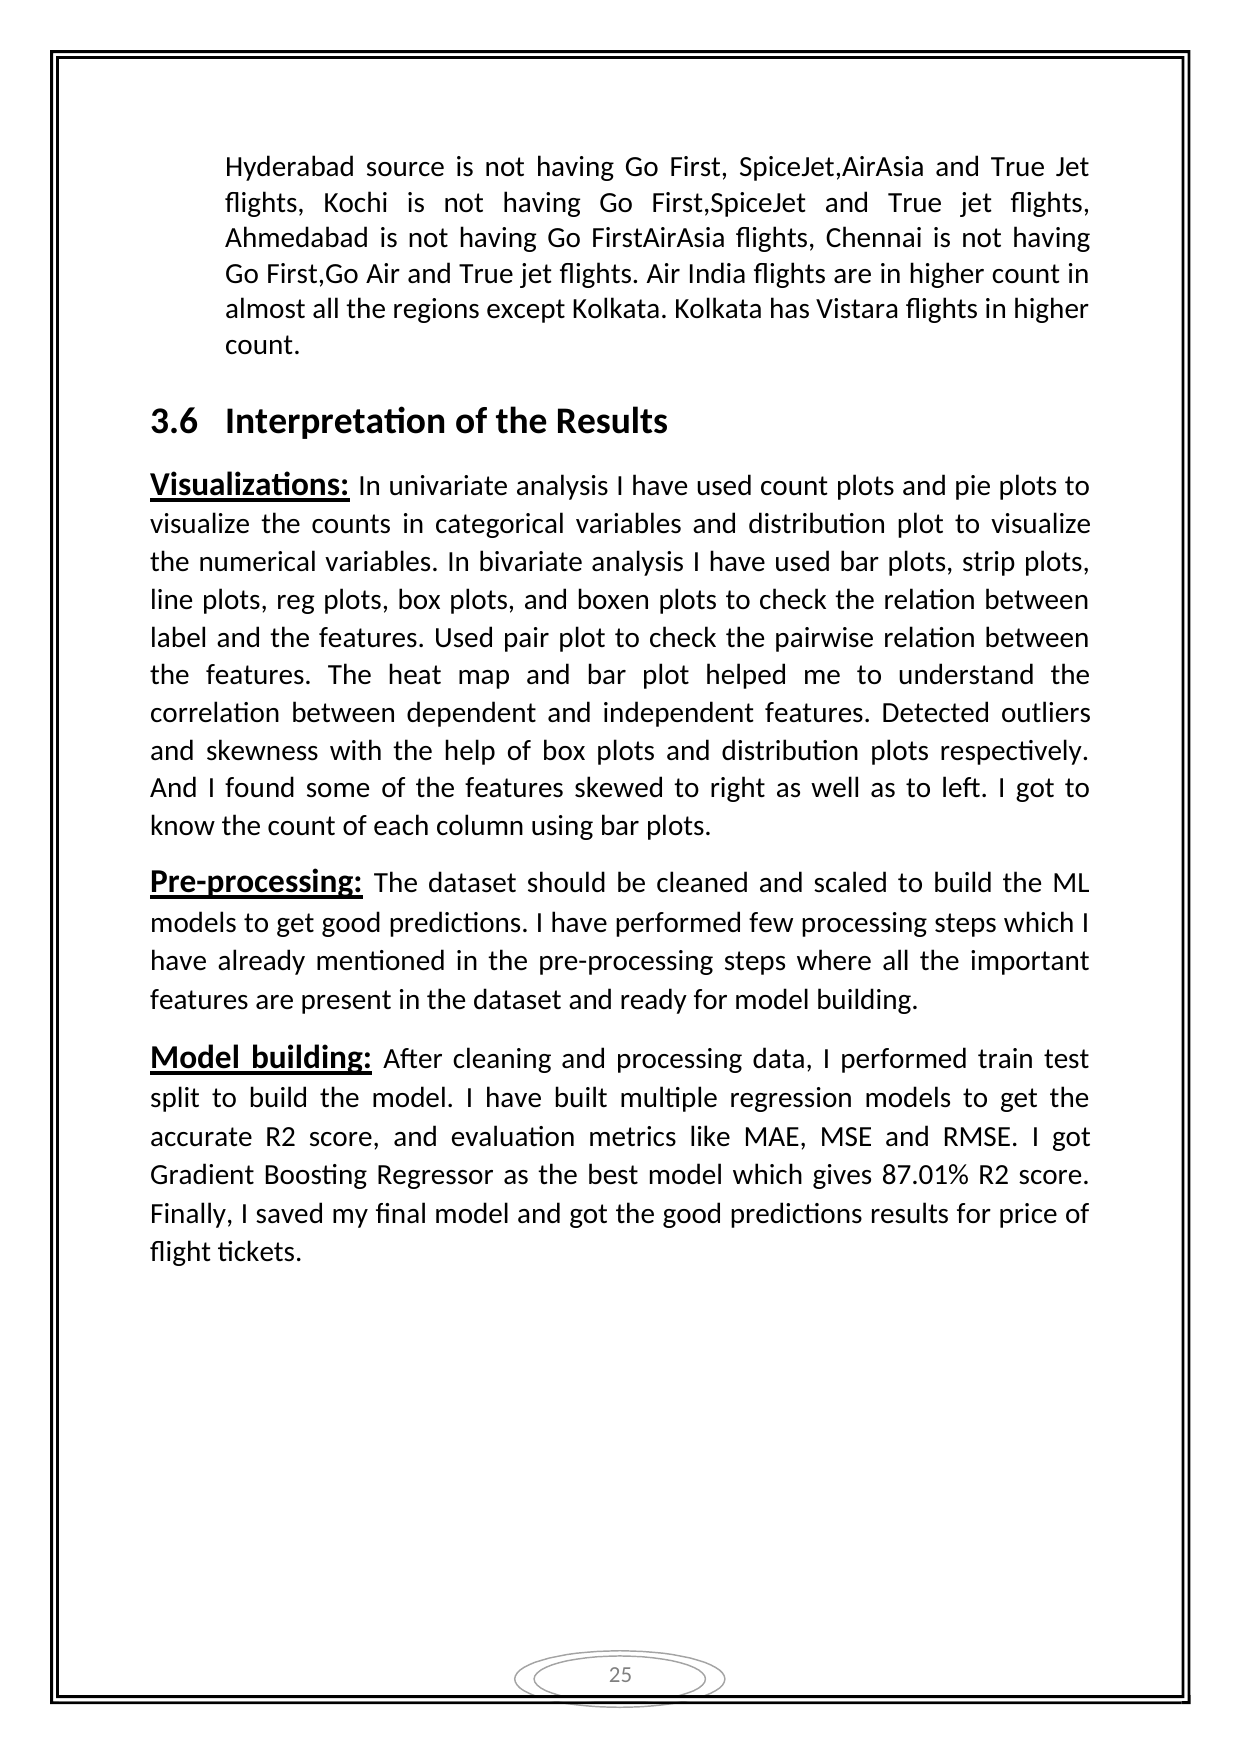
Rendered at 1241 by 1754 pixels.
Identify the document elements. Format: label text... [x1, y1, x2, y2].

text Pre-processing: The dataset should be cleaned and scaled to build the ML models to get good predictions. I have performed few processing steps which I have already mentioned in the pre-processing steps where all the important features are present in the dataset and ready for model building. [150, 860, 1091, 1016]
text Model building: After cleaning and processing data, I performed train test split to build the model. I have built multiple regression models to get the accurate R2 score, and evaluation metrics like MAE, MSE and RMSE. I got Gradient Boosting Regressor as the best model which gives 87.01% R2 score. Finally, I saved my final model and got the good predictions results for price of flight tickets. [150, 1036, 1091, 1269]
subtitle Interpretation of the Results [150, 397, 1176, 443]
text Hyderabad source is not having Go First, SpiceJet,AirAsia and True Jet flights, Kochi is not having Go First,SpiceJet and True jet flights, Ahmedabad is not having Go FirstAirAsia flights, Chennai is not having Go First,Go Air and True jet flights. Air India flights are in higher count in almost all the regions except Kolkata. Kolkata has Vistara flights in higher count. [225, 148, 1091, 362]
text Visualizations: In univariate analysis I have used count plots and pie plots to visualize the counts in categorical variables and distribution plot to visualize the numerical variables. In bivariate analysis I have used bar plots, strip plots, line plots, reg plots, box plots, and boxen plots to check the relation between label and the features. Used pair plot to check the pairwise relation between the features. The heat map and bar plot helped me to understand the correlation between dependent and independent features. Detected outliers and skewness with the help of box plots and distribution plots respectively. And I found some of the features skewed to right as well as to left. I got to know the count of each column using bar plots. [150, 463, 1091, 843]
text 25 [359, 1660, 881, 1688]
